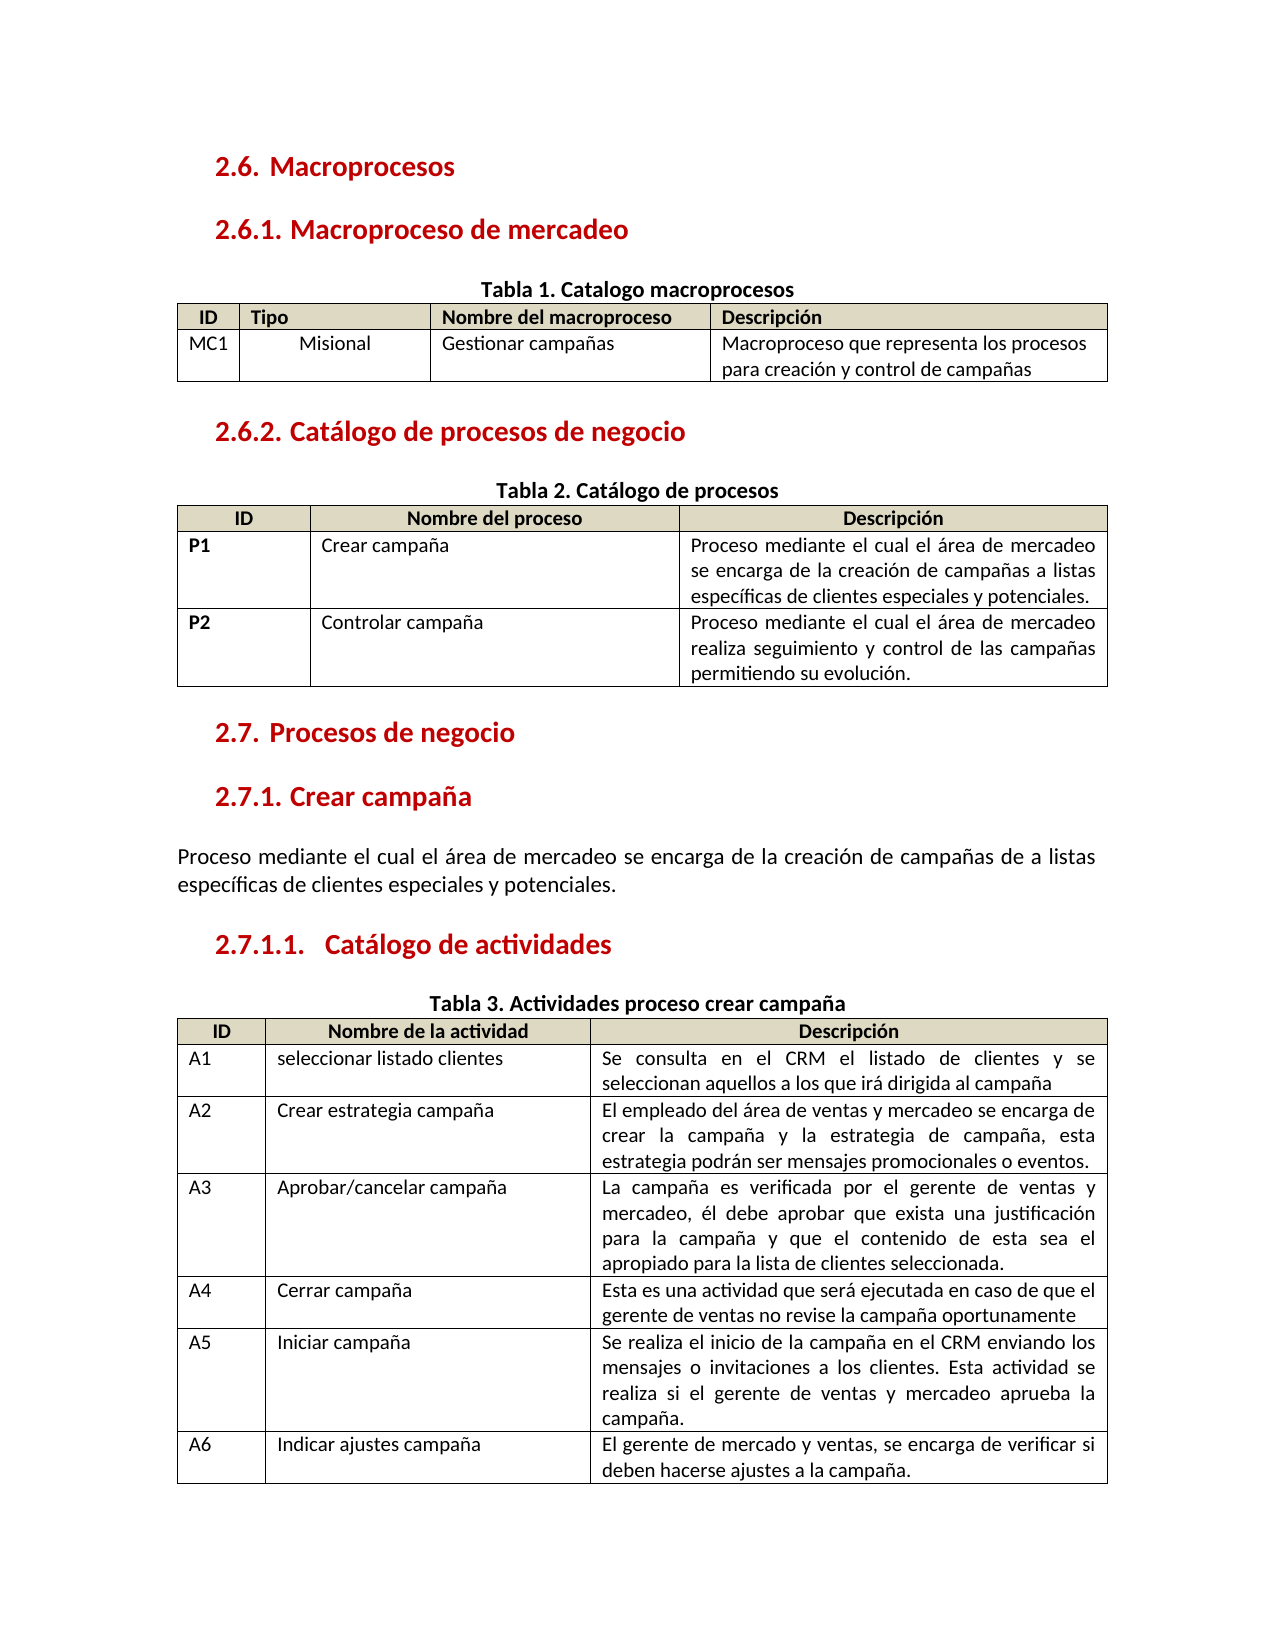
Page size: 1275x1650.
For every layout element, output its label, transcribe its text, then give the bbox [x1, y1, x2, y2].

table_header Descripción [711, 304, 1107, 329]
table_cell Crear estrategia campaña [266, 1097, 590, 1173]
table_header Nombre del proceso [311, 506, 679, 531]
table_cell A2 [178, 1097, 265, 1173]
table_cell Controlar campaña [311, 609, 679, 686]
subtitle Crear campaña [215, 778, 1098, 814]
table_cell A6 [178, 1432, 265, 1482]
table_cell Esta es una actividad que será ejecutada en caso de que el gerente de ventas no revise la campaña oportunamente [591, 1277, 1107, 1328]
table_cell Iniciar campaña [266, 1329, 590, 1431]
table_header ID [178, 304, 239, 329]
table_cell P2 [178, 609, 310, 686]
text Tabla 3. Catálogo de procesos [177, 476, 1098, 504]
table_cell Crear campaña [311, 532, 679, 608]
table_cell Indicar ajustes campaña [266, 1432, 590, 1482]
table_cell Proceso mediante el cual el área de mercadeo realiza seguimiento y control de las campañas permitiendo su evolución. [680, 609, 1107, 686]
table_cell MC1 [178, 330, 239, 381]
table_header ID [178, 1019, 265, 1044]
table_cell Gestionar campañas [431, 330, 710, 381]
table_header Nombre de la actividad [266, 1019, 590, 1044]
table_cell Se realiza el inicio de la campaña en el CRM enviando los mensajes o invitaciones a los clientes. Esta actividad se realiza si el gerente de ventas y mercadeo aprueba la campaña. [591, 1329, 1107, 1431]
table_header Descripción [680, 506, 1107, 531]
table_cell El empleado del área de ventas y mercadeo se encarga de crear la campaña y la estrategia de campaña, esta estrategia podrán ser mensajes promocionales o eventos. [591, 1097, 1107, 1173]
table_cell La campaña es verificada por el gerente de ventas y mercadeo, él debe aprobar que exista una justificación para la campaña y que el contenido de esta sea el apropiado para la lista de clientes seleccionada. [591, 1174, 1107, 1276]
table_cell Se consulta en el CRM el listado de clientes y se seleccionan aquellos a los que irá dirigida al campaña [591, 1045, 1107, 1096]
table_cell P1 [178, 532, 310, 608]
table_cell A4 [178, 1277, 265, 1328]
subtitle Catálogo de procesos de negocio [215, 413, 1098, 448]
table_cell A5 [178, 1329, 265, 1431]
table_cell A3 [178, 1174, 265, 1276]
table_cell seleccionar listado clientes [266, 1045, 590, 1096]
table_cell Cerrar campaña [266, 1277, 590, 1328]
table_header ID [178, 506, 310, 531]
table_cell Misional [240, 330, 430, 381]
table_cell El gerente de mercado y ventas, se encarga de verificar si deben hacerse ajustes a la campaña. [591, 1432, 1107, 1482]
subtitle Macroproceso de mercadeo [215, 211, 1098, 247]
subtitle Macroprocesos [215, 148, 1098, 183]
text Tabla 4. Actividades proceso crear campaña [177, 989, 1098, 1018]
text Tabla 2. Catalogo macroprocesos [177, 275, 1098, 303]
table_header Descripción [591, 1019, 1107, 1044]
table_cell A1 [178, 1045, 265, 1096]
table_header Nombre del macroproceso [431, 304, 710, 329]
text Proceso mediante el cual el área de mercadeo se encarga de la creación de campañas de a listas específicas de clientes especiales y potenciales. [177, 842, 1098, 898]
subtitle Catálogo de actividades [215, 926, 1098, 962]
table_header Tipo [240, 304, 430, 329]
subtitle Procesos de negocio [215, 714, 1098, 750]
table_cell Aprobar/cancelar campaña [266, 1174, 590, 1276]
table_cell Macroproceso que representa los procesos para creación y control de campañas [711, 330, 1107, 381]
table_cell Proceso mediante el cual el área de mercadeo se encarga de la creación de campañas a listas específicas de clientes especiales y potenciales. [680, 532, 1107, 608]
